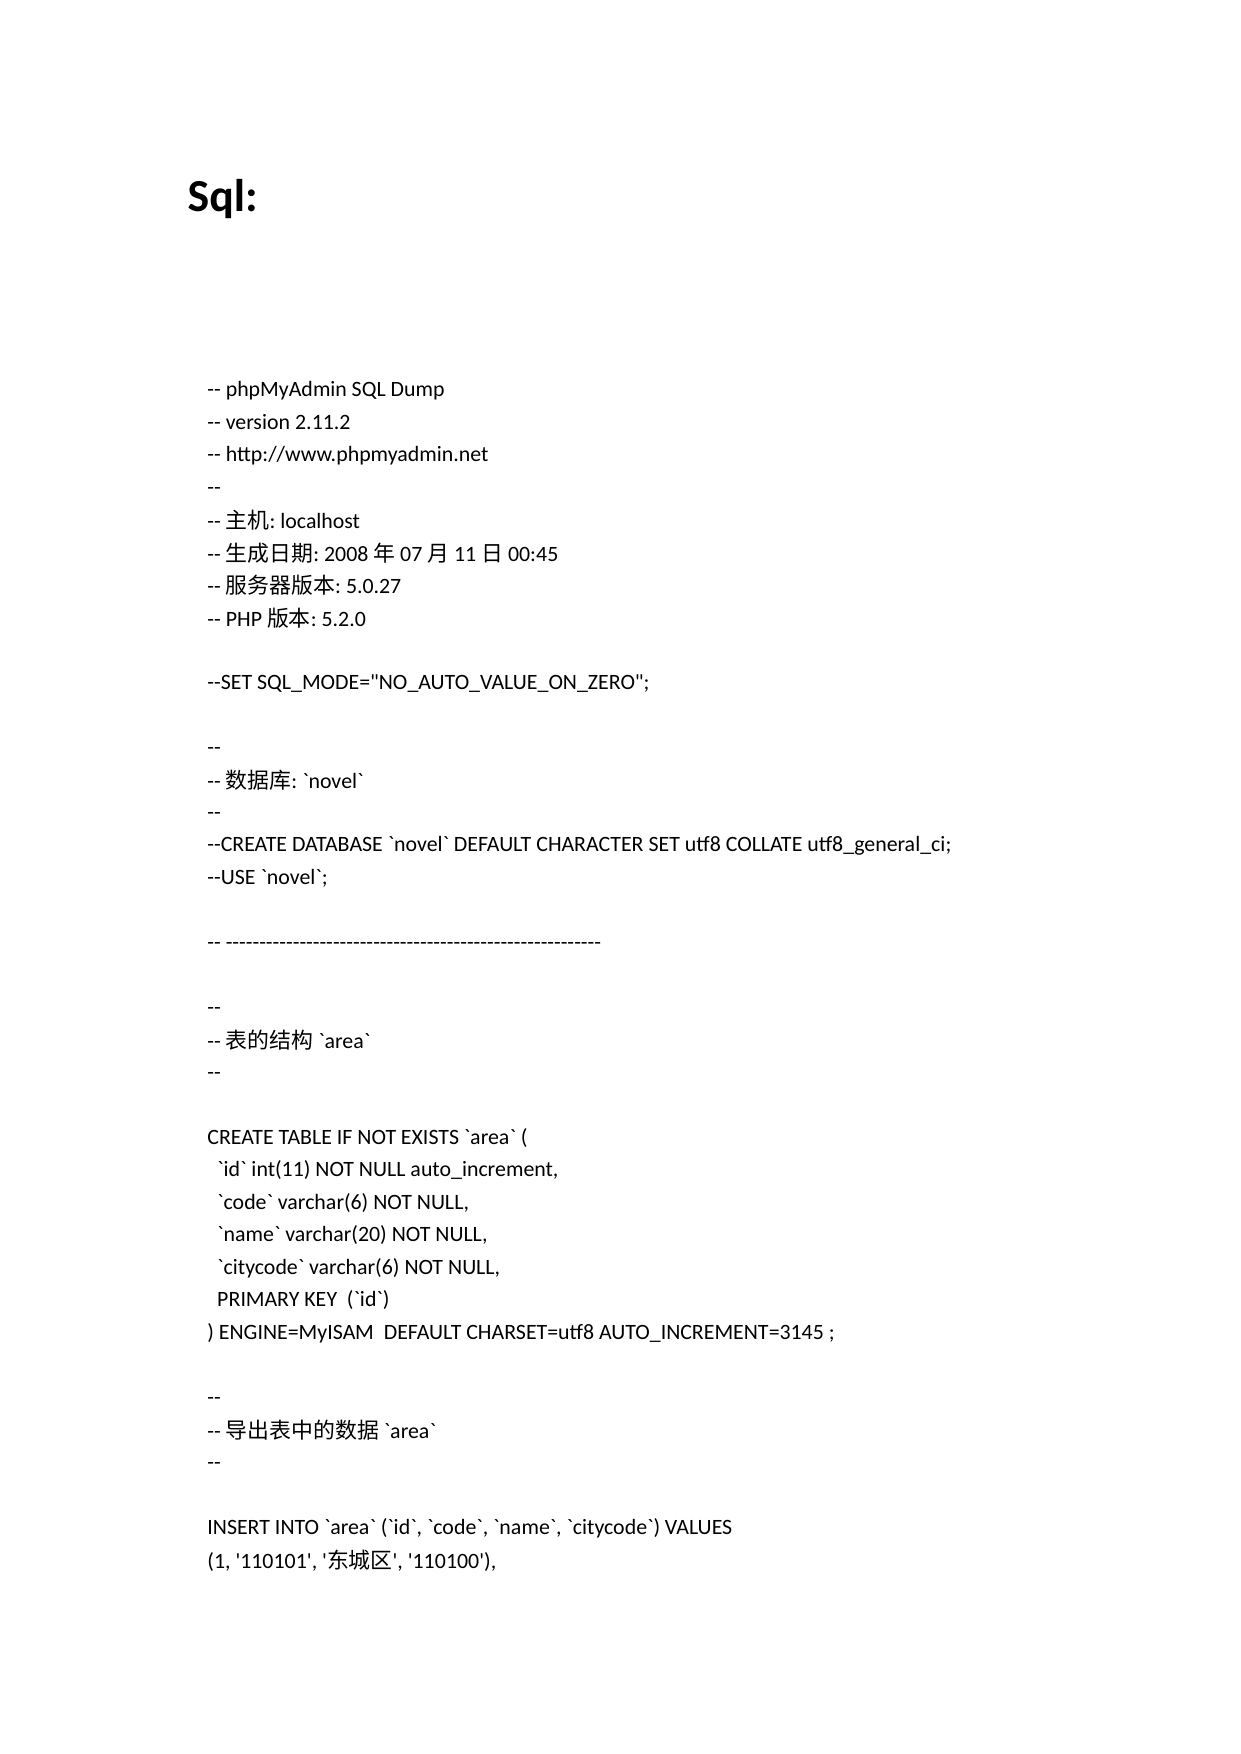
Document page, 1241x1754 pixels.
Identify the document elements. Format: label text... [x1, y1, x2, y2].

text PRIMARY KEY (`id`) [187, 1283, 1053, 1315]
text -- phpMyAdmin SQL Dump [187, 373, 1053, 405]
text -- version 2.11.2 [187, 405, 1053, 438]
text -- [187, 990, 1053, 1023]
text -- 导出表中的数据 `area` [187, 1413, 1053, 1445]
text --CREATE DATABASE `novel` DEFAULT CHARACTER SET utf8 COLLATE utf8_general_ci; [187, 828, 1053, 860]
text CREATE TABLE IF NOT EXISTS `area` ( [187, 1120, 1053, 1153]
text -- 服务器版本: 5.0.27 [187, 568, 1053, 600]
text --USE `novel`; [187, 860, 1053, 893]
text -- -------------------------------------------------------- [187, 925, 1053, 958]
text `id` int(11) NOT NULL auto_increment, [187, 1153, 1053, 1185]
text -- PHP 版本: 5.2.0 [187, 600, 1053, 633]
text -- [187, 730, 1053, 763]
text `name` varchar(20) NOT NULL, [187, 1218, 1053, 1250]
text -- [187, 470, 1053, 503]
text -- 主机: localhost [187, 503, 1053, 535]
text -- [187, 1445, 1053, 1478]
text --SET SQL_MODE="NO_AUTO_VALUE_ON_ZERO"; [187, 665, 1053, 698]
text -- 生成日期: 2008 年 07 月 11 日 00:45 [187, 535, 1053, 568]
subtitle Sql: [187, 162, 1053, 227]
text -- 表的结构 `area` [187, 1023, 1053, 1055]
text `citycode` varchar(6) NOT NULL, [187, 1250, 1053, 1283]
text ) ENGINE=MyISAM DEFAULT CHARSET=utf8 AUTO_INCREMENT=3145 ; [187, 1315, 1053, 1348]
text -- 数据库: `novel` [187, 763, 1053, 795]
text -- [187, 1055, 1053, 1088]
text (1, '110101', '东城区', '110100'), [187, 1543, 1053, 1575]
text INSERT INTO `area` (`id`, `code`, `name`, `citycode`) VALUES [187, 1510, 1053, 1543]
text -- [187, 1380, 1053, 1413]
text -- http://www.phpmyadmin.net [187, 438, 1053, 470]
text `code` varchar(6) NOT NULL, [187, 1185, 1053, 1218]
text -- [187, 795, 1053, 828]
